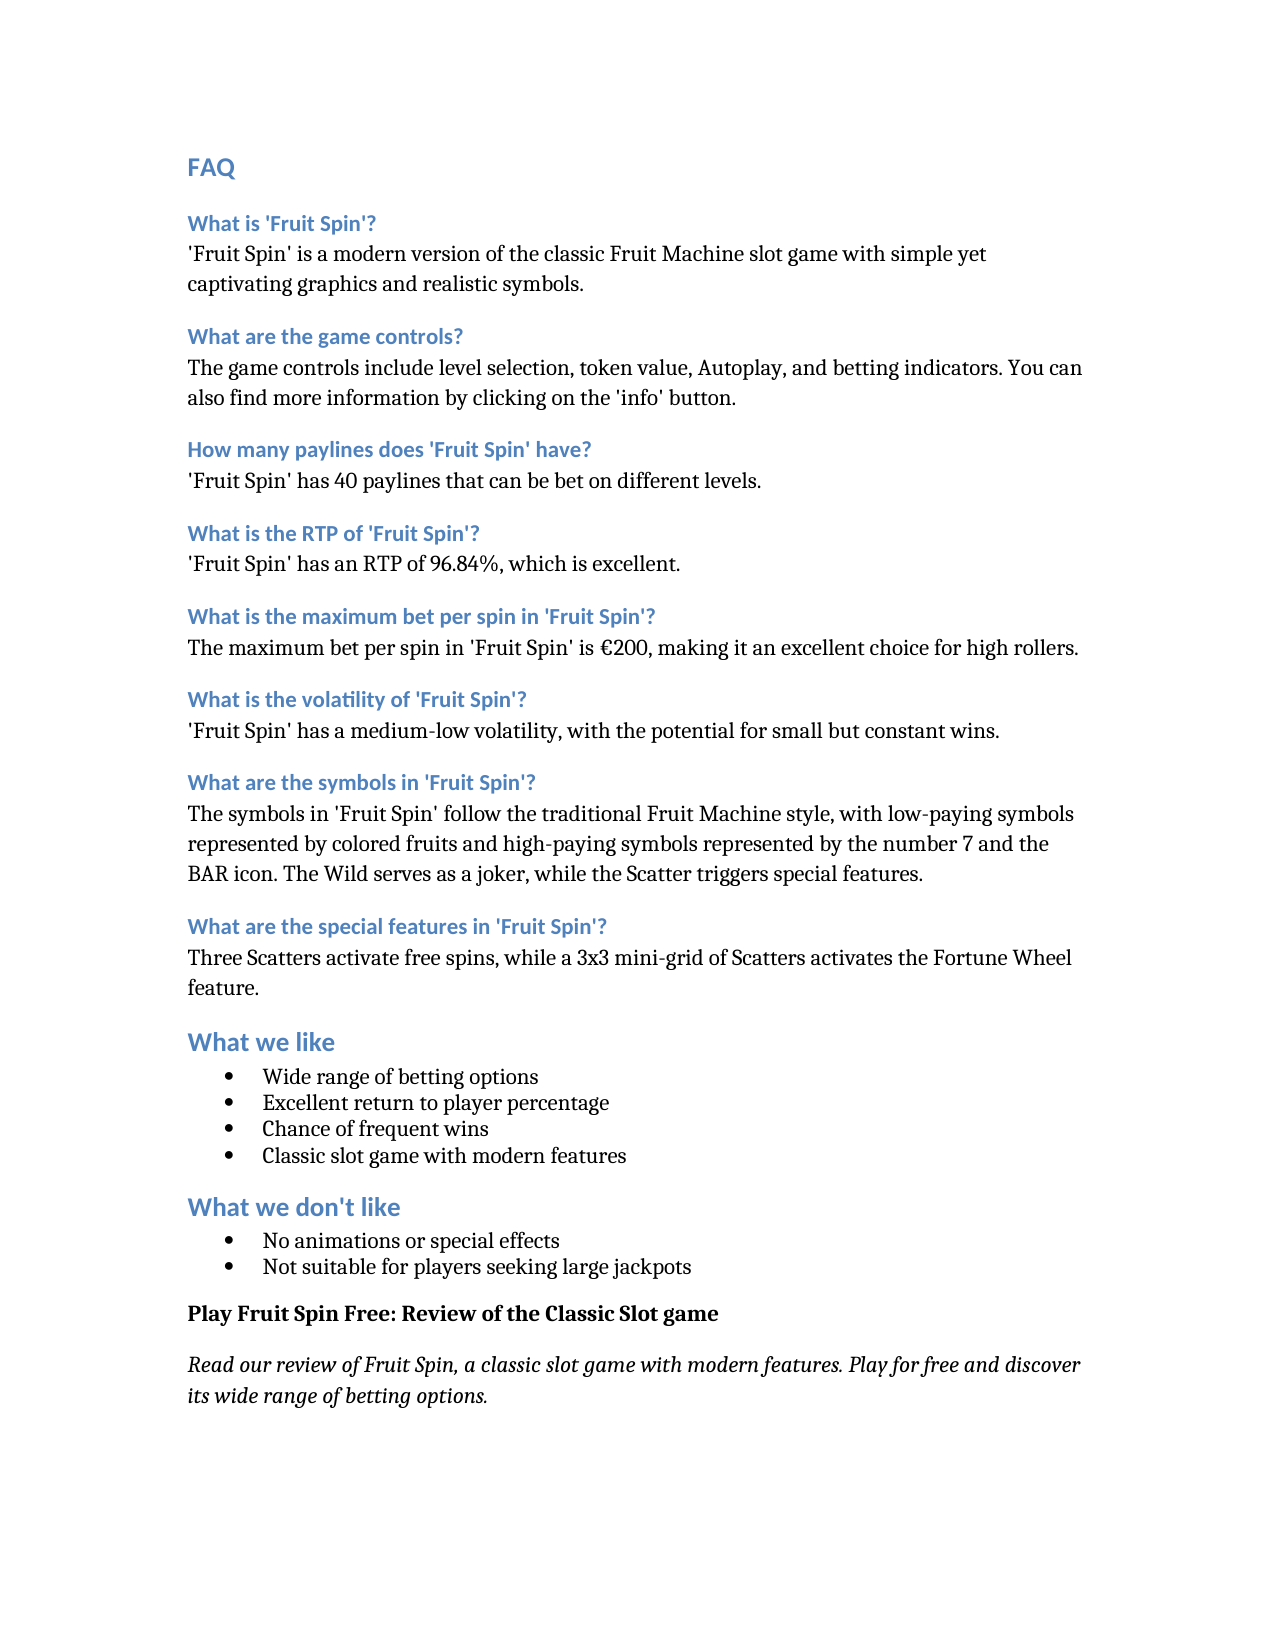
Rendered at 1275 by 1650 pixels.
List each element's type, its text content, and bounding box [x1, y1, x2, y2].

text 'Fruit Spin' has an RTP of 96.84%, which is excellent. [187, 551, 1087, 577]
text 'Fruit Spin' has 40 paylines that can be bet on different levels. [187, 468, 1087, 494]
text Three Scatters activate free spins, while a 3x3 mini-grid of Scatters activates the Fortune Wheel feature. [187, 944, 1087, 1001]
subtitle What we like [187, 1026, 1087, 1059]
list Not suitable for players seeking large jackpots [225, 1254, 1087, 1280]
text Play Fruit Spin Free: Review of the Classic Slot game [187, 1301, 1087, 1328]
text 'Fruit Spin' is a modern version of the classic Fruit Machine slot game with simple yet captivating graphics and realistic symbols. [187, 241, 1087, 297]
list Classic slot game with modern features [225, 1143, 1087, 1169]
list Excellent return to player percentage [225, 1090, 1087, 1116]
text The game controls include level selection, token value, Autoplay, and betting indicators. You can also find more information by clicking on the 'info' button. [187, 354, 1087, 411]
list No animations or special effects [225, 1228, 1087, 1254]
list Wide range of betting options [225, 1063, 1087, 1090]
list Chance of frequent wins [225, 1116, 1087, 1143]
subtitle How many paylines does 'Fruit Spin' have? [187, 436, 1087, 464]
subtitle FAQ [187, 150, 1087, 183]
text The symbols in 'Fruit Spin' follow the traditional Fruit Machine style, with low-paying symbols represented by colored fruits and high-paying symbols represented by the number 7 and the BAR icon. The Wild serves as a joker, while the Scatter triggers special features. [187, 801, 1087, 887]
text Read our review of Fruit Spin, a classic slot game with modern features. Play for free and discover its wide range of betting options. [187, 1352, 1087, 1409]
subtitle What is the RTP of 'Fruit Spin'? [187, 519, 1087, 547]
subtitle What we don't like [187, 1190, 1087, 1223]
text 'Fruit Spin' has a medium-low volatility, with the potential for small but constant wins. [187, 717, 1087, 744]
subtitle What is the maximum bet per spin in 'Fruit Spin'? [187, 602, 1087, 630]
subtitle What is 'Fruit Spin'? [187, 209, 1087, 237]
subtitle What is the volatility of 'Fruit Spin'? [187, 685, 1087, 713]
text The maximum bet per spin in 'Fruit Spin' is €200, making it an excellent choice for high rollers. [187, 634, 1087, 661]
subtitle What are the special features in 'Fruit Spin'? [187, 912, 1087, 940]
subtitle What are the game controls? [187, 322, 1087, 350]
subtitle What are the symbols in 'Fruit Spin'? [187, 768, 1087, 797]
